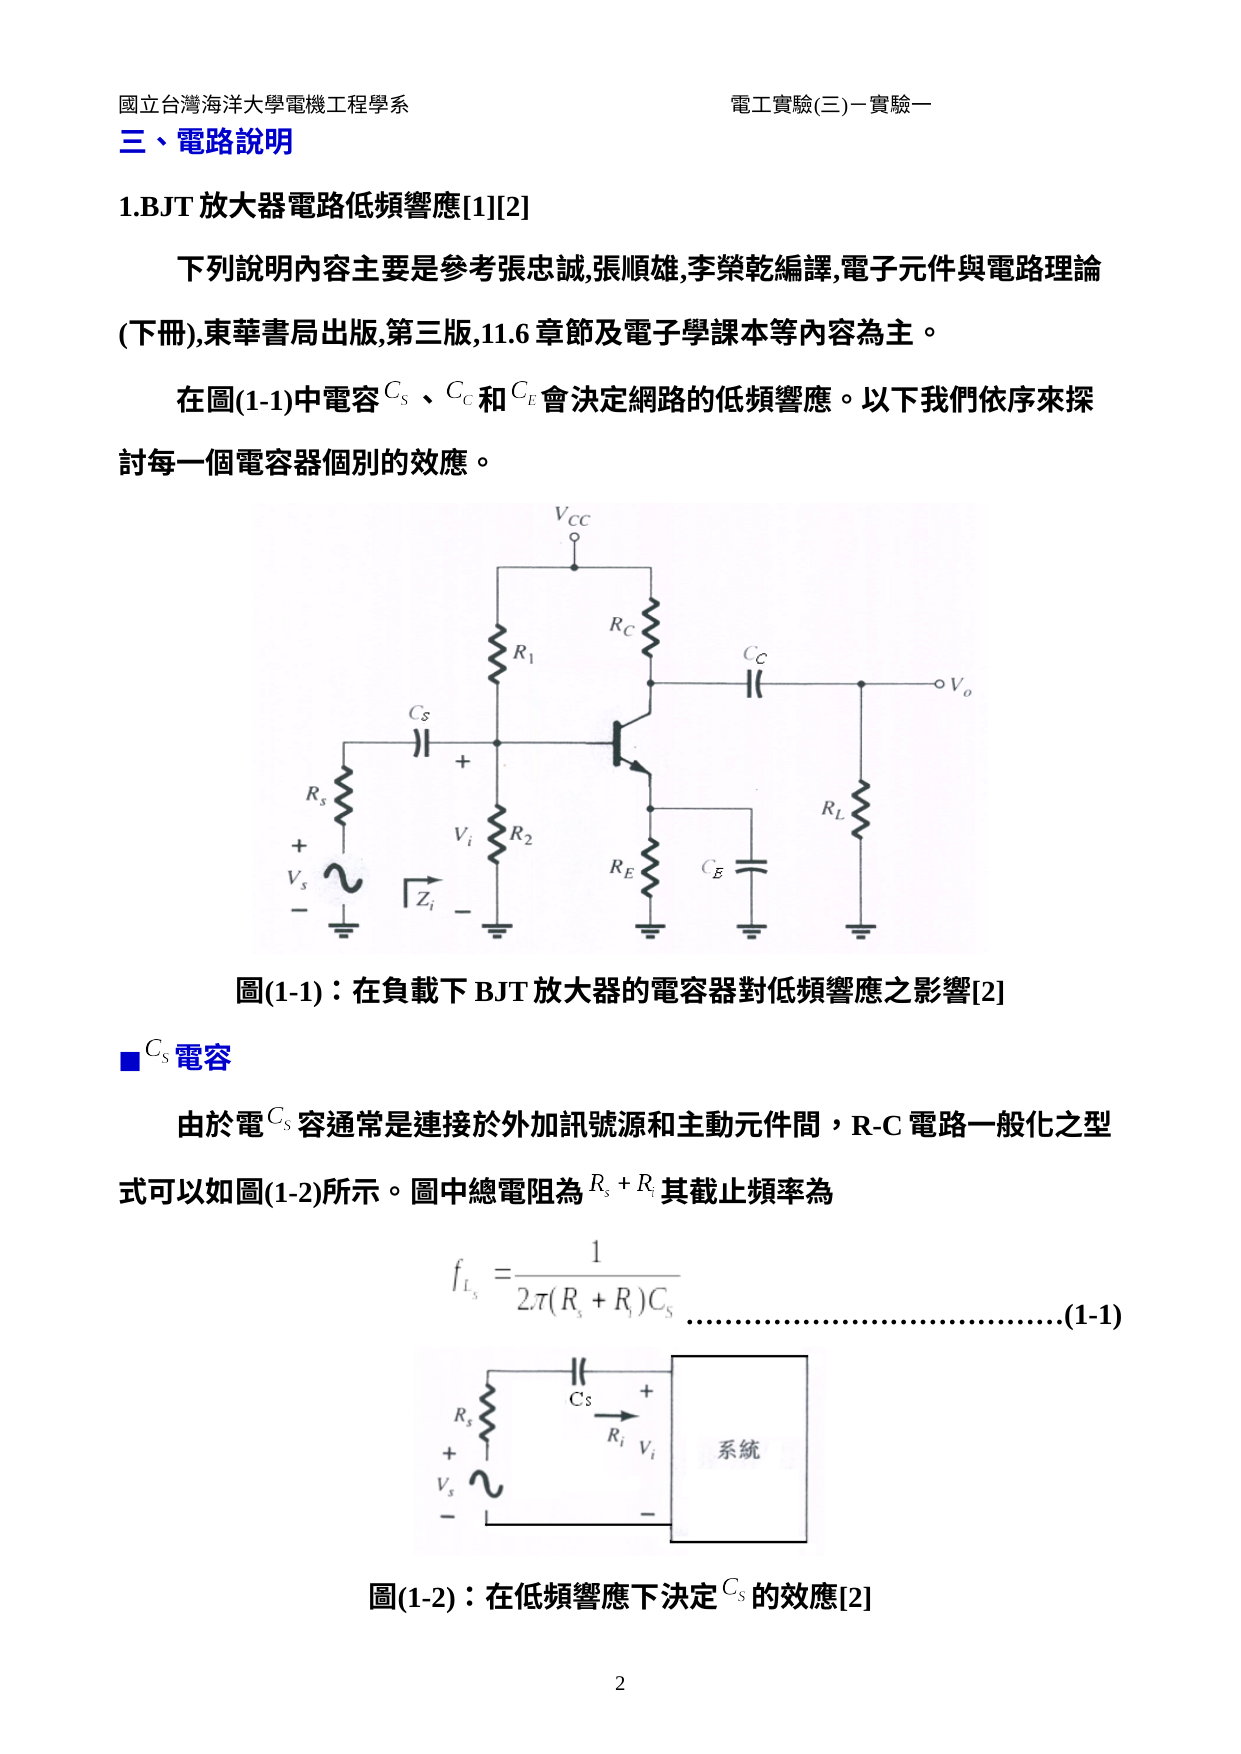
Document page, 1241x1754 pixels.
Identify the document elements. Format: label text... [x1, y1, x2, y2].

text …………………………………(1-1) [118, 1232, 1122, 1331]
text 三、電路說明 [118, 119, 1122, 161]
text 在圖(1-1)中電容、和會決定網路的低頻響應。以下我們依序來探討每一個電容器個別的效應。 [118, 373, 1122, 482]
text 圖(1-1)：在負載下BJT放大器的電容器對低頻響應之影響[2] [118, 967, 1122, 1010]
text 圖(1-2)：在低頻響應下決定的效應[2] [118, 1569, 1122, 1616]
picture [252, 503, 989, 954]
text 1.BJT放大器電路低頻響應[1][2] [118, 182, 1122, 224]
picture [413, 1347, 828, 1556]
text 下列說明內容主要是參考張忠誠,張順雄,李榮乾編譯,電子元件與電路理論(下冊),東華書局出版,第三版,11.6章節及電子學課本等內容為主。 [118, 246, 1122, 351]
text ■電容 [118, 1031, 1122, 1077]
text 由於電容通常是連接於外加訊號源和主動元件間，R-C電路一般化之型式可以如圖(1-2)所示。圖中總電阻為其截止頻率為 [118, 1098, 1122, 1211]
